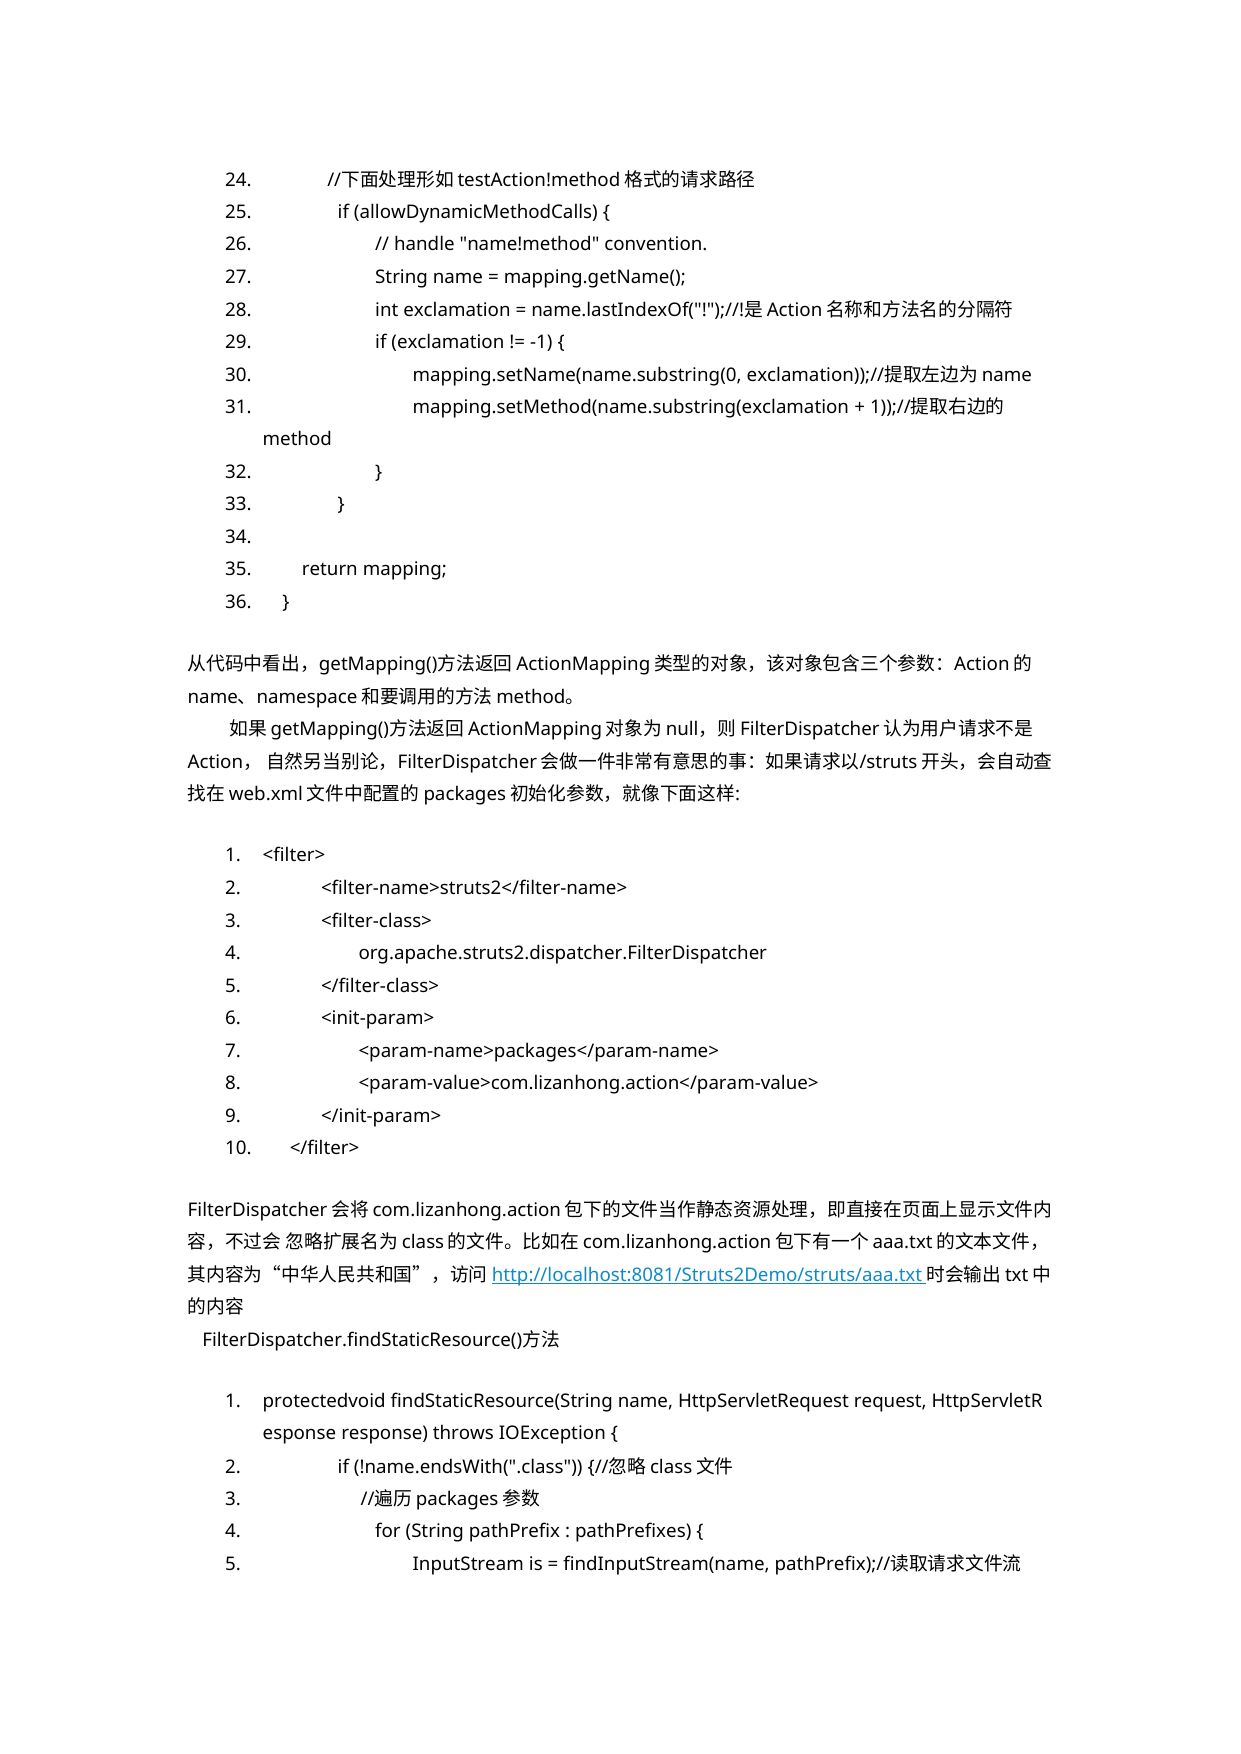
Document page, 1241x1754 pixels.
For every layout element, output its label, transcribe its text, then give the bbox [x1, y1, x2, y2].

list <filter-class> [225, 903, 1053, 935]
list <init-param> [225, 1000, 1053, 1033]
list <param-value>com.lizanhong.action</param-value> [225, 1065, 1053, 1098]
list String name = mapping.getName(); [225, 259, 1053, 292]
list if (!name.endsWith(".class")) {//忽略class文件 [225, 1449, 1053, 1481]
list if (allowDynamicMethodCalls) { [225, 194, 1053, 227]
list mapping.setName(name.substring(0, exclamation));//提取左边为name [225, 357, 1053, 389]
list //遍历packages参数 [225, 1481, 1053, 1514]
list protectedvoid findStaticResource(String name, HttpServletRequest request, HttpServletResponse response) throws IOException { [225, 1384, 1053, 1449]
list </filter-class> [225, 968, 1053, 1000]
list for (String pathPrefix : pathPrefixes) { [225, 1514, 1053, 1546]
list //下面处理形如testAction!method格式的请求路径 [225, 162, 1053, 194]
list } [225, 454, 1053, 487]
text FilterDispatcher会将com.lizanhong.action包下的文件当作静态资源处理，即直接在页面上显示文件内容，不过会 忽略扩展名为class的文件。比如在com.lizanhong.action包下有一个aaa.txt的文本文件，其内容为“中华人民共和国”，访问 http://localhost:8081/Struts2Demo/struts/aaa.txt时会输出txt中的内容 FilterDispatcher.findStaticResource()方法 [187, 1192, 1053, 1354]
list org.apache.struts2.dispatcher.FilterDispatcher [225, 935, 1053, 968]
list <filter-name>struts2</filter-name> [225, 870, 1053, 903]
list </init-param> [225, 1098, 1053, 1130]
list <filter> [225, 838, 1053, 870]
list <param-name>packages</param-name> [225, 1033, 1053, 1065]
list } [225, 584, 1053, 617]
list mapping.setMethod(name.substring(exclamation + 1));//提取右边的method [225, 389, 1053, 454]
list InputStream is = findInputStream(name, pathPrefix);//读取请求文件流 [225, 1546, 1053, 1579]
list return mapping; [225, 552, 1053, 584]
list } [225, 487, 1053, 519]
list // handle "name!method" convention. [225, 227, 1053, 259]
list </filter> [225, 1130, 1053, 1163]
list if (exclamation != -1) { [225, 324, 1053, 357]
list int exclamation = name.lastIndexOf("!");//!是Action名称和方法名的分隔符 [225, 292, 1053, 324]
text 从代码中看出，getMapping()方法返回ActionMapping类型的对象，该对象包含三个参数：Action的name、namespace和要调用的方法method。 如果getMapping()方法返回ActionMapping对象为null，则FilterDispatcher认为用户请求不是Action， 自然另当别论，FilterDispatcher会做一件非常有意思的事：如果请求以/struts开头，会自动查找在web.xml文件中配置的 packages初始化参数，就像下面这样: [187, 646, 1053, 809]
